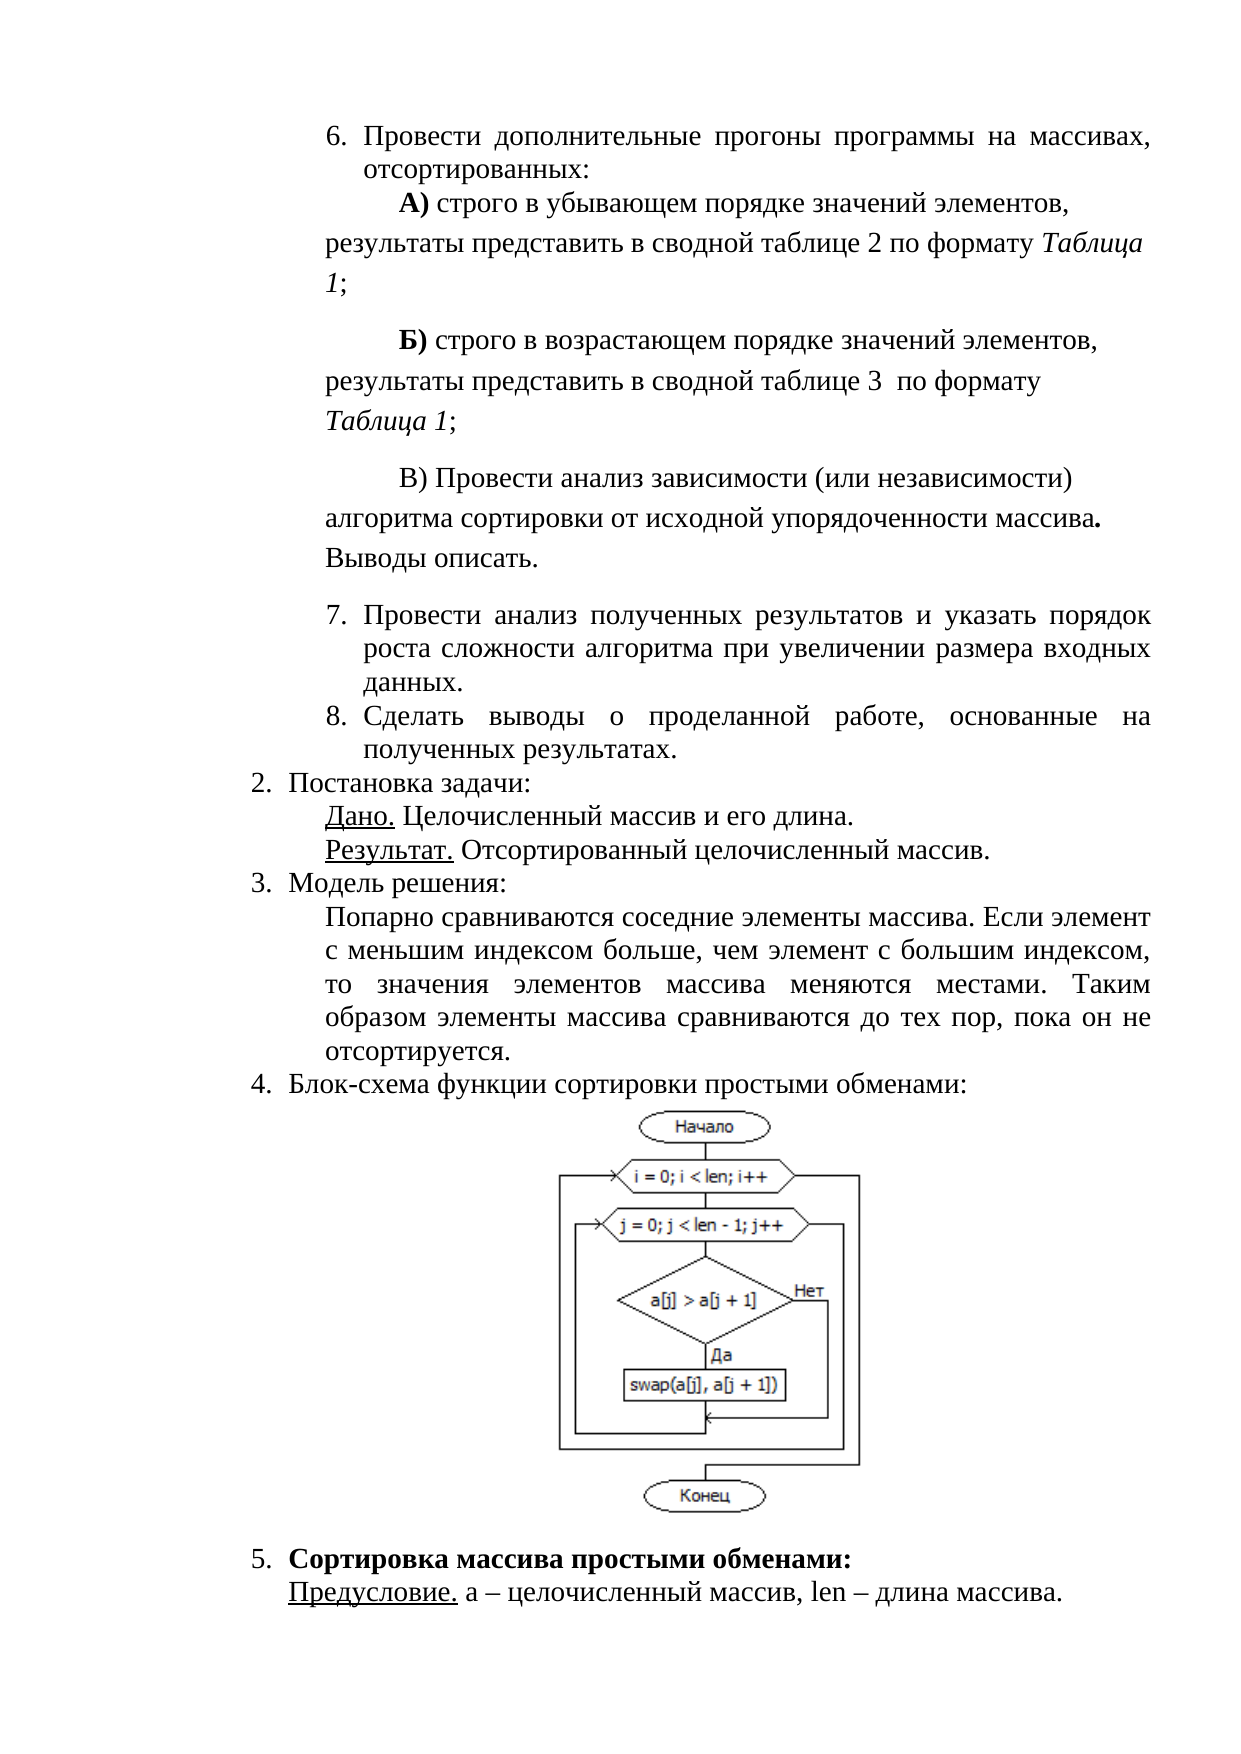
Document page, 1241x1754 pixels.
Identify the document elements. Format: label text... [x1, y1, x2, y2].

text Результат. Отсортированный целочисленный массив. [325, 832, 1152, 865]
text В) Провести анализ зависимости (или независимости) алгоритма сортировки от исходной упорядоченности массива. Выводы описать. [325, 460, 1152, 574]
list Провести анализ полученных результатов и указать порядок роста сложности алгоритма при увеличении размера входных данных. [326, 597, 1152, 698]
text Дано. Целочисленный массив и его длина. [325, 798, 1152, 832]
list Блок-схема функции сортировки простыми обменами: [251, 1067, 1152, 1100]
list Сделать выводы о проделанной работе, основанные на полученных результатах. [326, 698, 1152, 765]
list Провести дополнительные прогоны программы на массивах, отсортированных: [326, 118, 1152, 185]
list Модель решения: [251, 865, 1152, 899]
list Постановка задачи: [251, 765, 1152, 798]
text А) строго в убывающем порядке значений элементов, результаты представить в сводной таблице 2 по формату Таблица 1; [325, 185, 1152, 299]
picture [553, 1100, 887, 1541]
text Предусловие. a – целочисленный массив, len – длина массива. [288, 1574, 1152, 1608]
list Сортировка массива простыми обменами: [251, 1541, 1152, 1574]
text Попарно сравниваются соседние элементы массива. Если элемент с меньшим индексом больше, чем элемент с большим индексом, то значения элементов массива меняются местами. Таким образом элементы массива сравниваются до тех пор, пока он не отсортируется. [325, 899, 1152, 1067]
text Б) строго в возрастающем порядке значений элементов, результаты представить в сводной таблице 3 по формату Таблица 1; [325, 322, 1152, 436]
